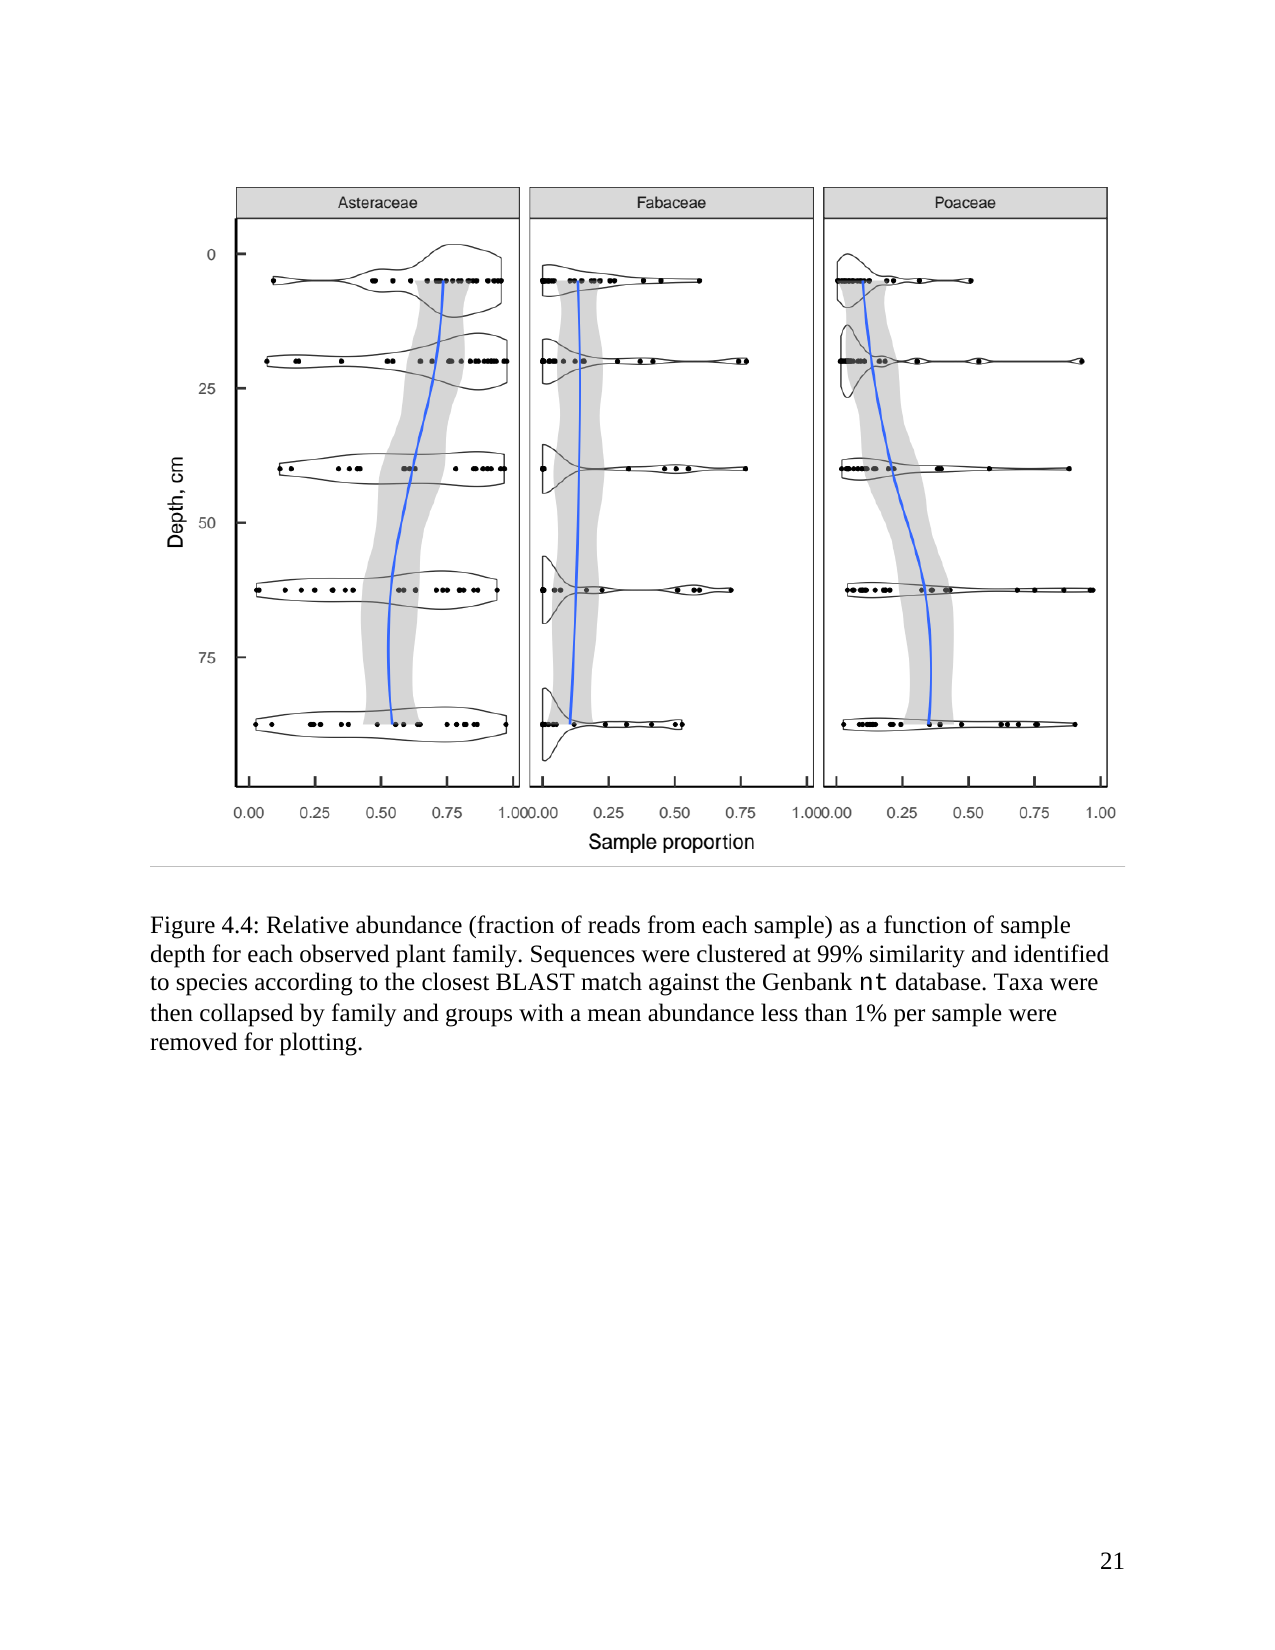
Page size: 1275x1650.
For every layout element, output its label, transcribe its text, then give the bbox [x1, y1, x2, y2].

text Figure 4.4: Relative abundance (fraction of reads from each sample) as a function of sample depth for each observed plant family. Sequences were clustered at 99% similarity and identified to species according to the closest BLAST match against the Genbank nt database. Taxa were then collapsed by family and groups with a mean abundance less than 1% per sample were removed for plotting. [150, 910, 1125, 1056]
